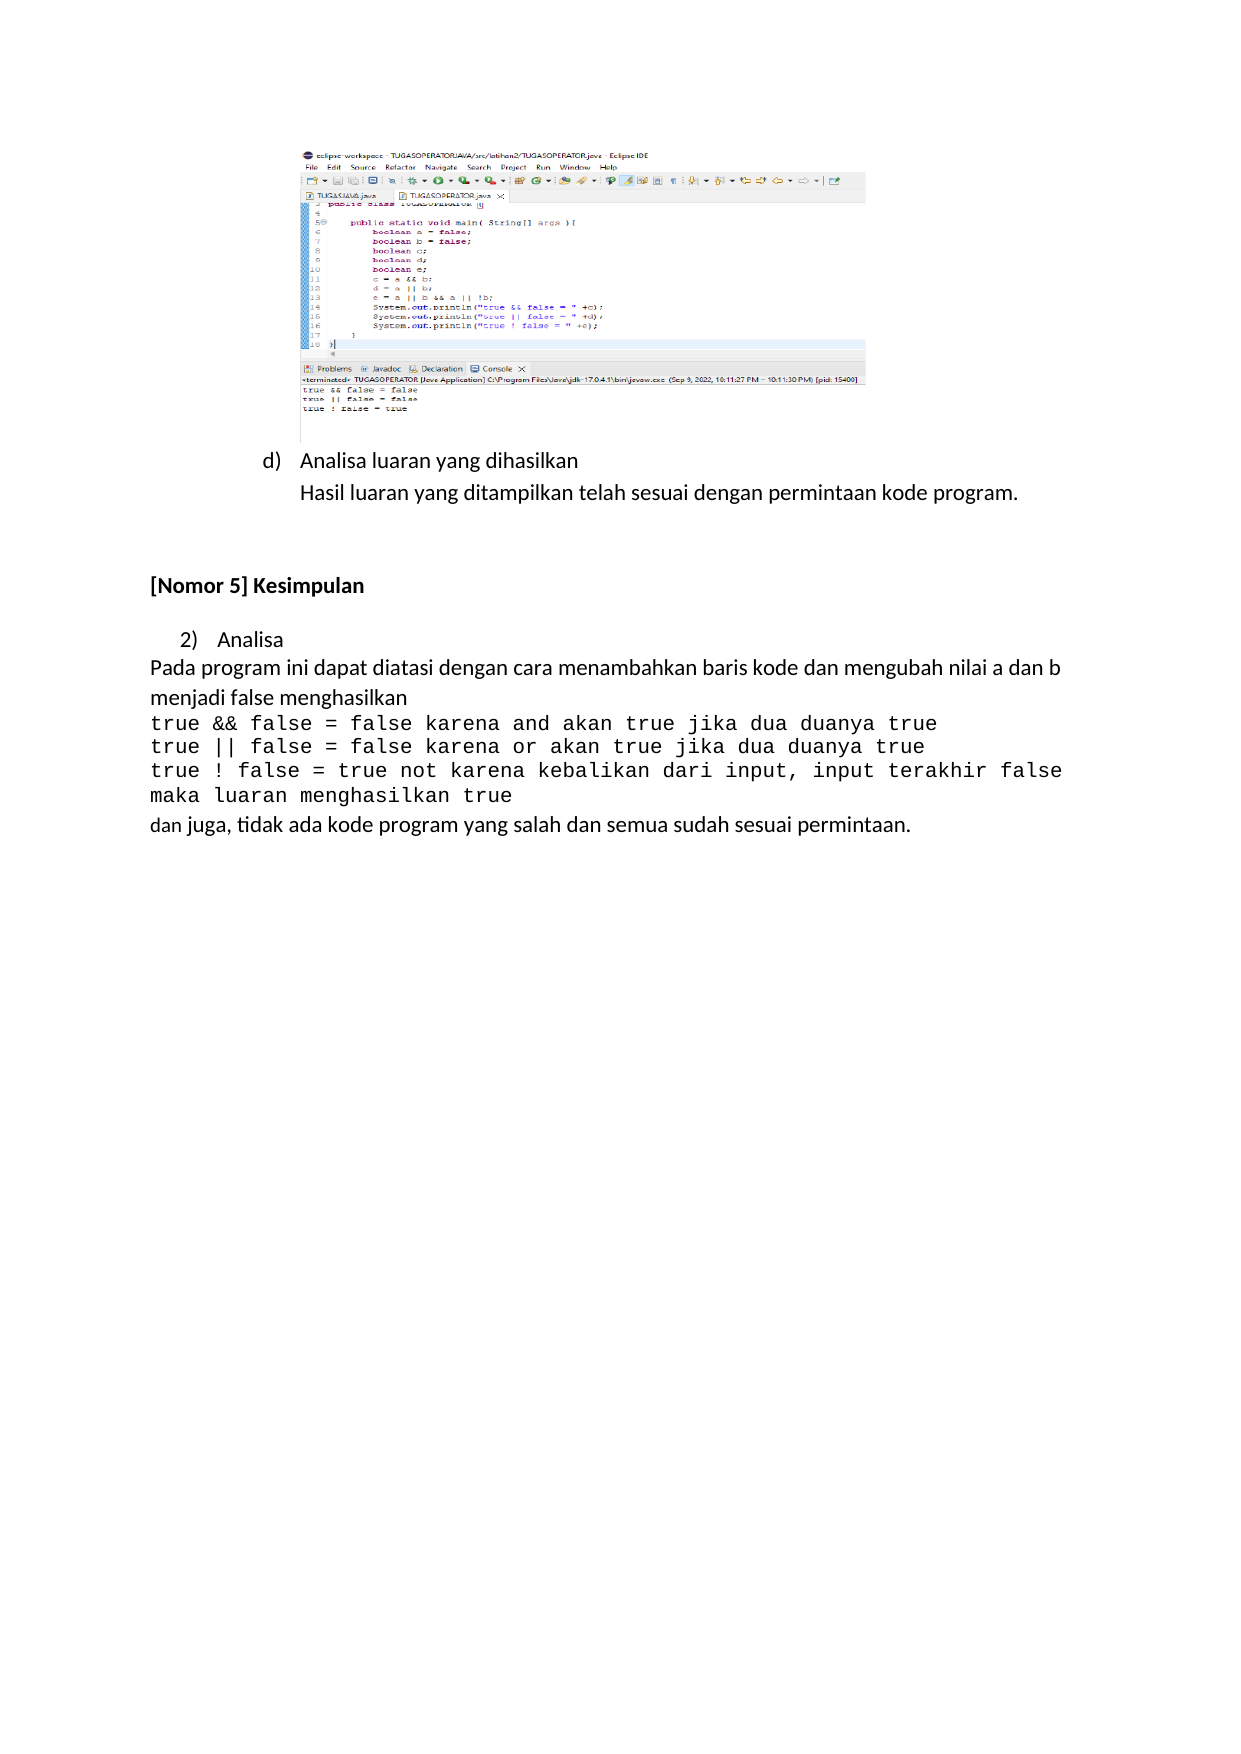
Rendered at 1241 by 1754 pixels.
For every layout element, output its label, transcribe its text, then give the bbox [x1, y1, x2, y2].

text true || false = false karena or akan true jika dua duanya true [150, 737, 1090, 760]
text dan juga, tidak ada kode program yang salah dan semua sudah sesuai permintaan. [150, 810, 1090, 838]
text true ! false = true not karena kebalikan dari input, input terakhir false maka luaran menghasilkan true [150, 760, 1090, 809]
picture [300, 150, 866, 443]
list Hasil luaran yang ditampilkan telah sesuai dengan permintaan kode program. [300, 478, 1090, 507]
text true && false = false karena and akan true jika dua duanya true [150, 713, 1090, 737]
list Analisa [179, 626, 1090, 653]
list Analisa luaran yang dihasilkan [262, 446, 1090, 474]
text Pada program ini dapat diatasi dengan cara menambahkan baris kode dan mengubah nilai a dan b menjadi false menghasilkan [150, 653, 1090, 711]
text [Nomor 5] Kesimpulan [150, 571, 1090, 599]
